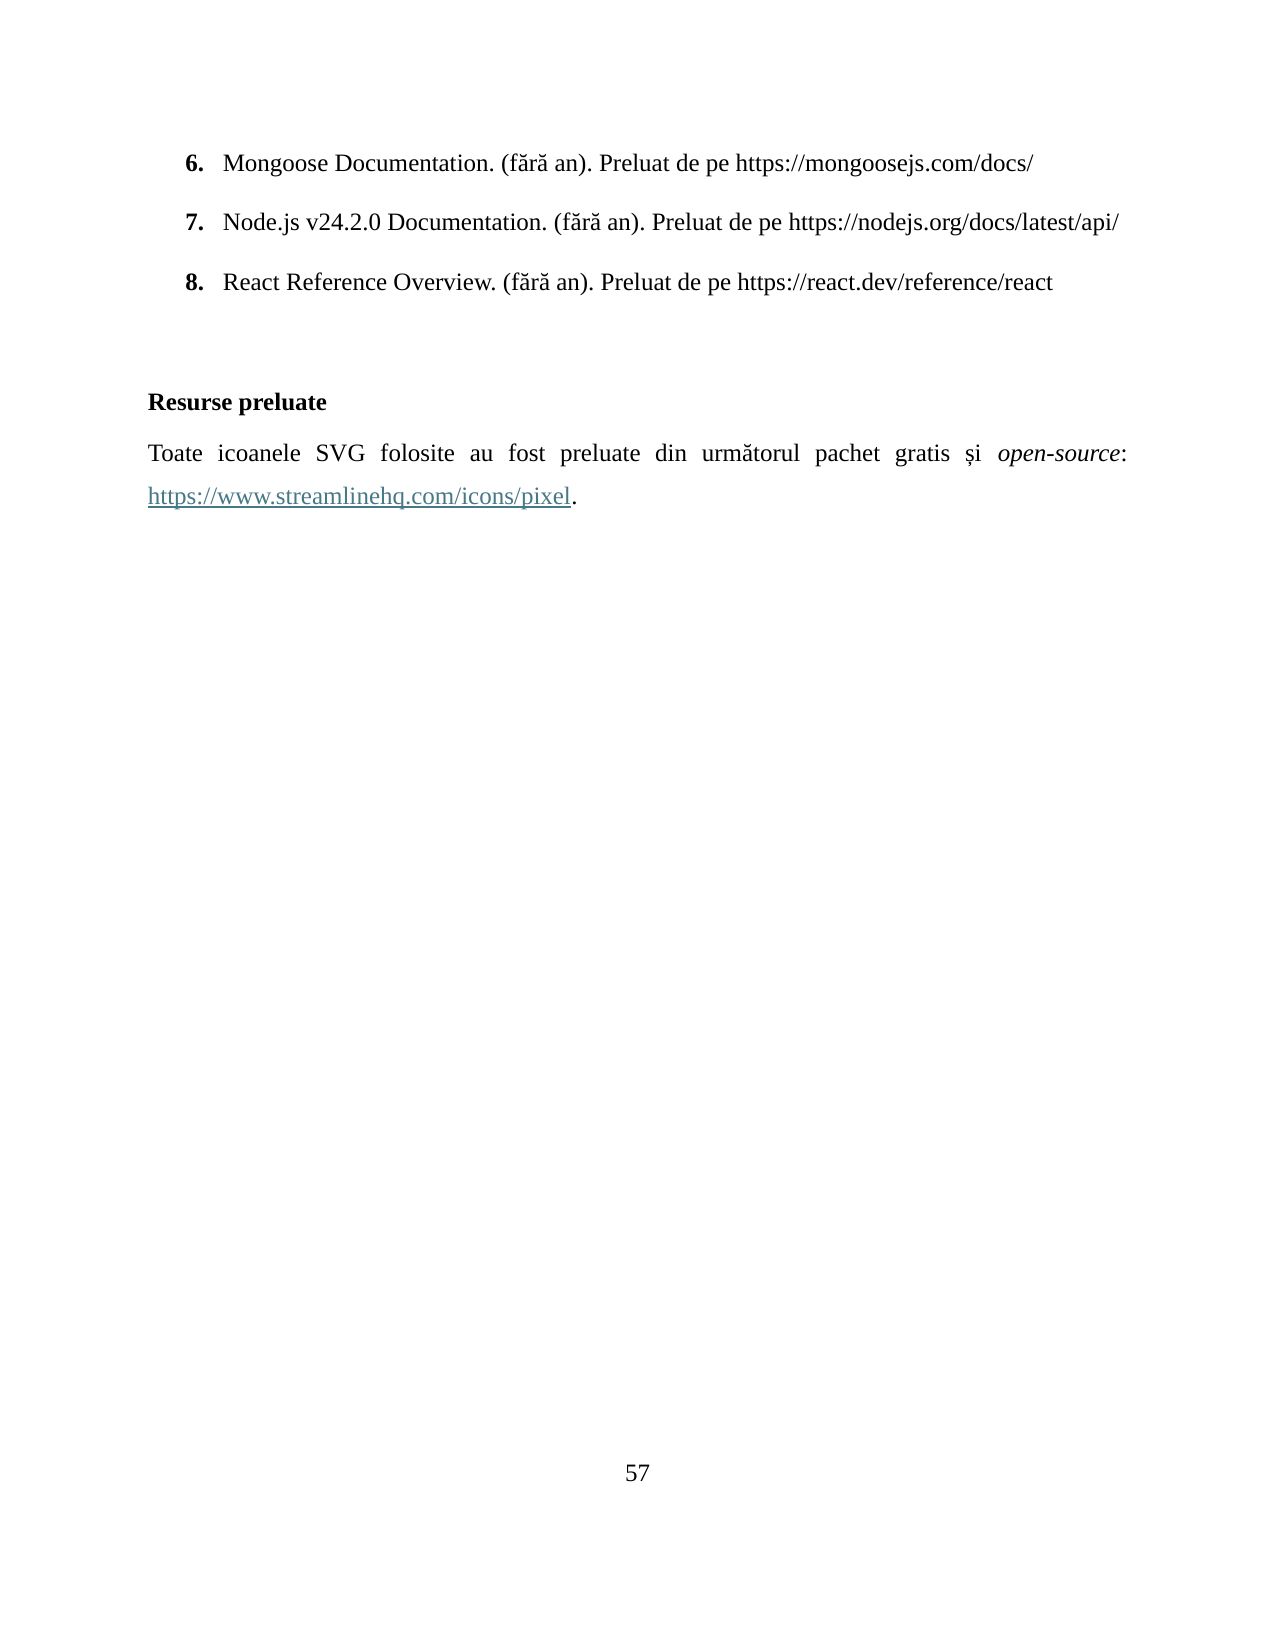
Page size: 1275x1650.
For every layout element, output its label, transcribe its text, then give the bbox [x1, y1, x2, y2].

subtitle Resurse preluate [148, 387, 1127, 416]
text Toate icoanele SVG folosite au fost preluate din următorul pachet gratis și open-source: https://www.streamlinehq.com/icons/pixel. [148, 438, 1127, 510]
